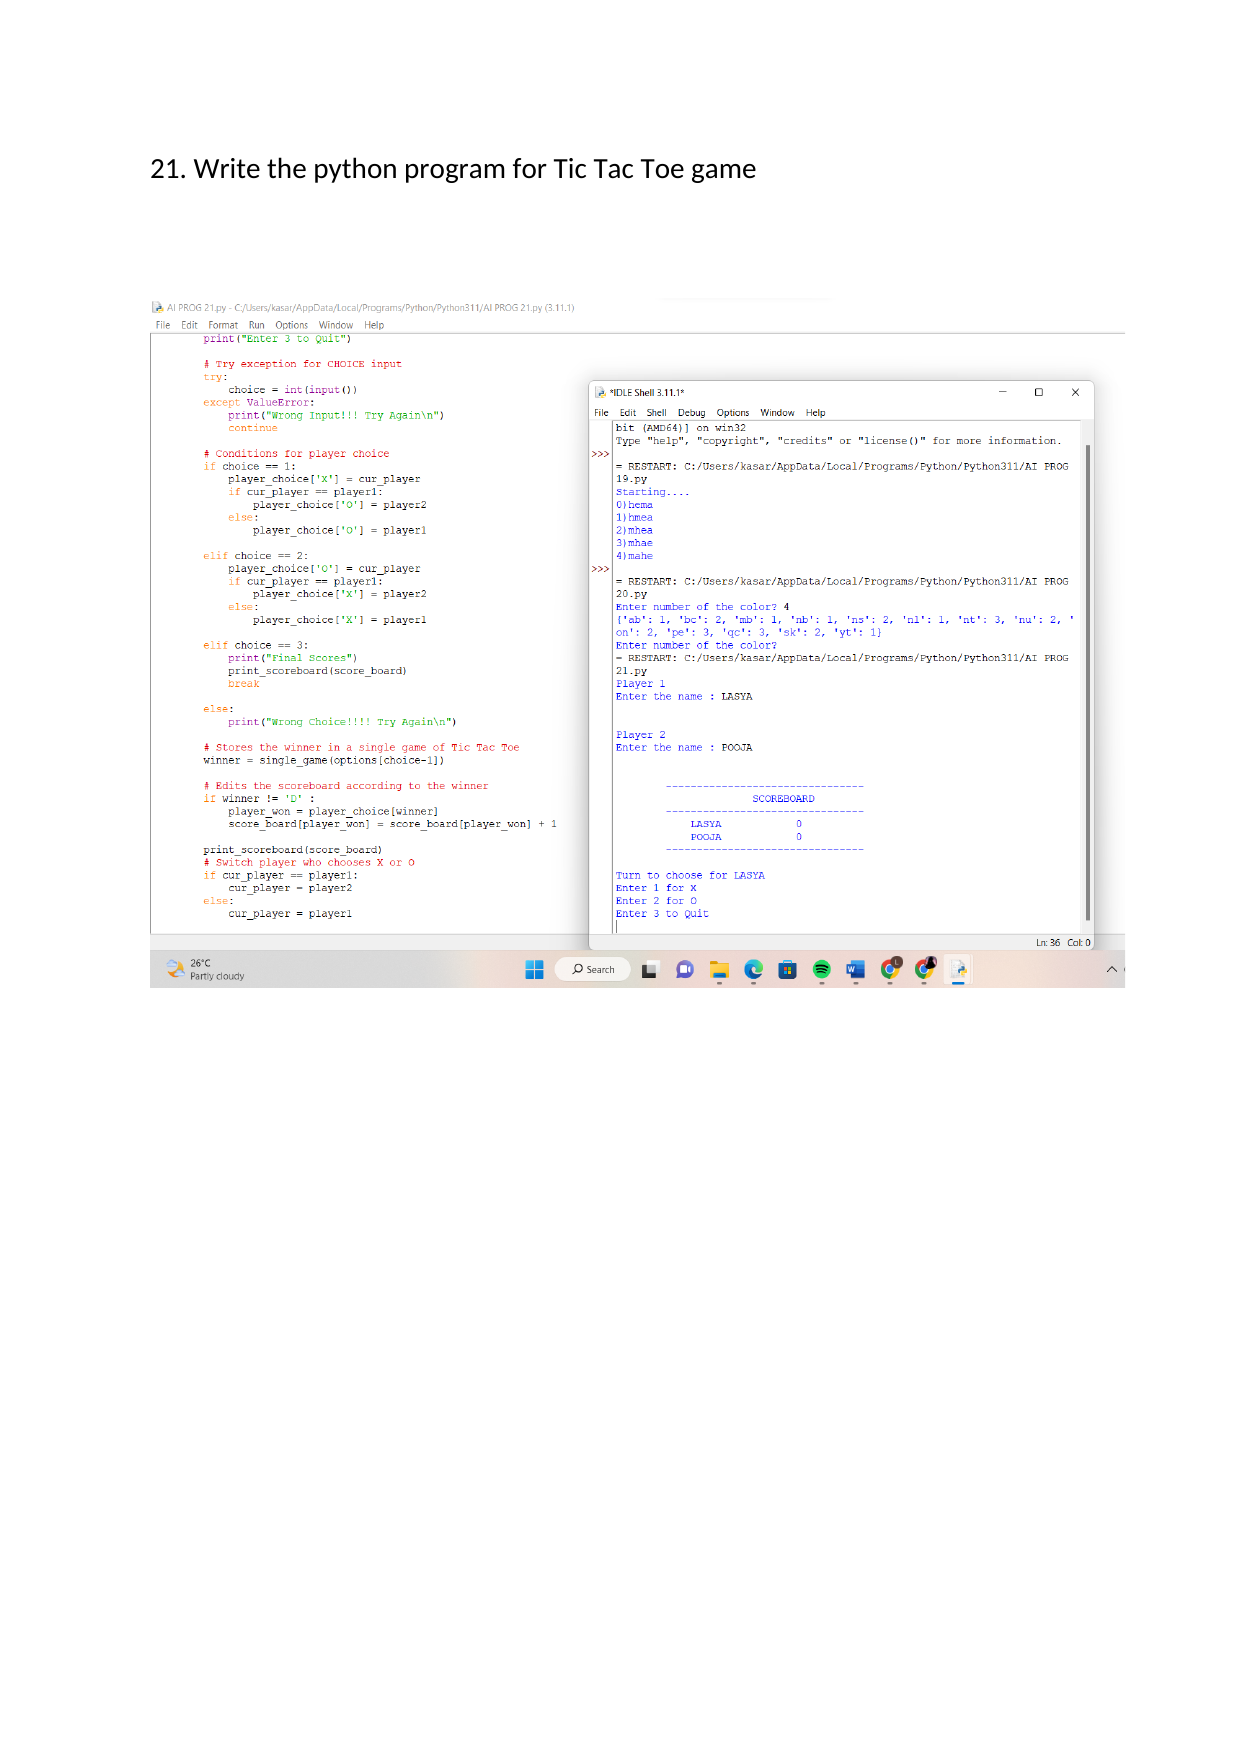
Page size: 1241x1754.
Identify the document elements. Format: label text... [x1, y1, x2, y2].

picture [150, 298, 1125, 988]
text 21. Write the python program for Tic Tac Toe game [150, 150, 1090, 186]
